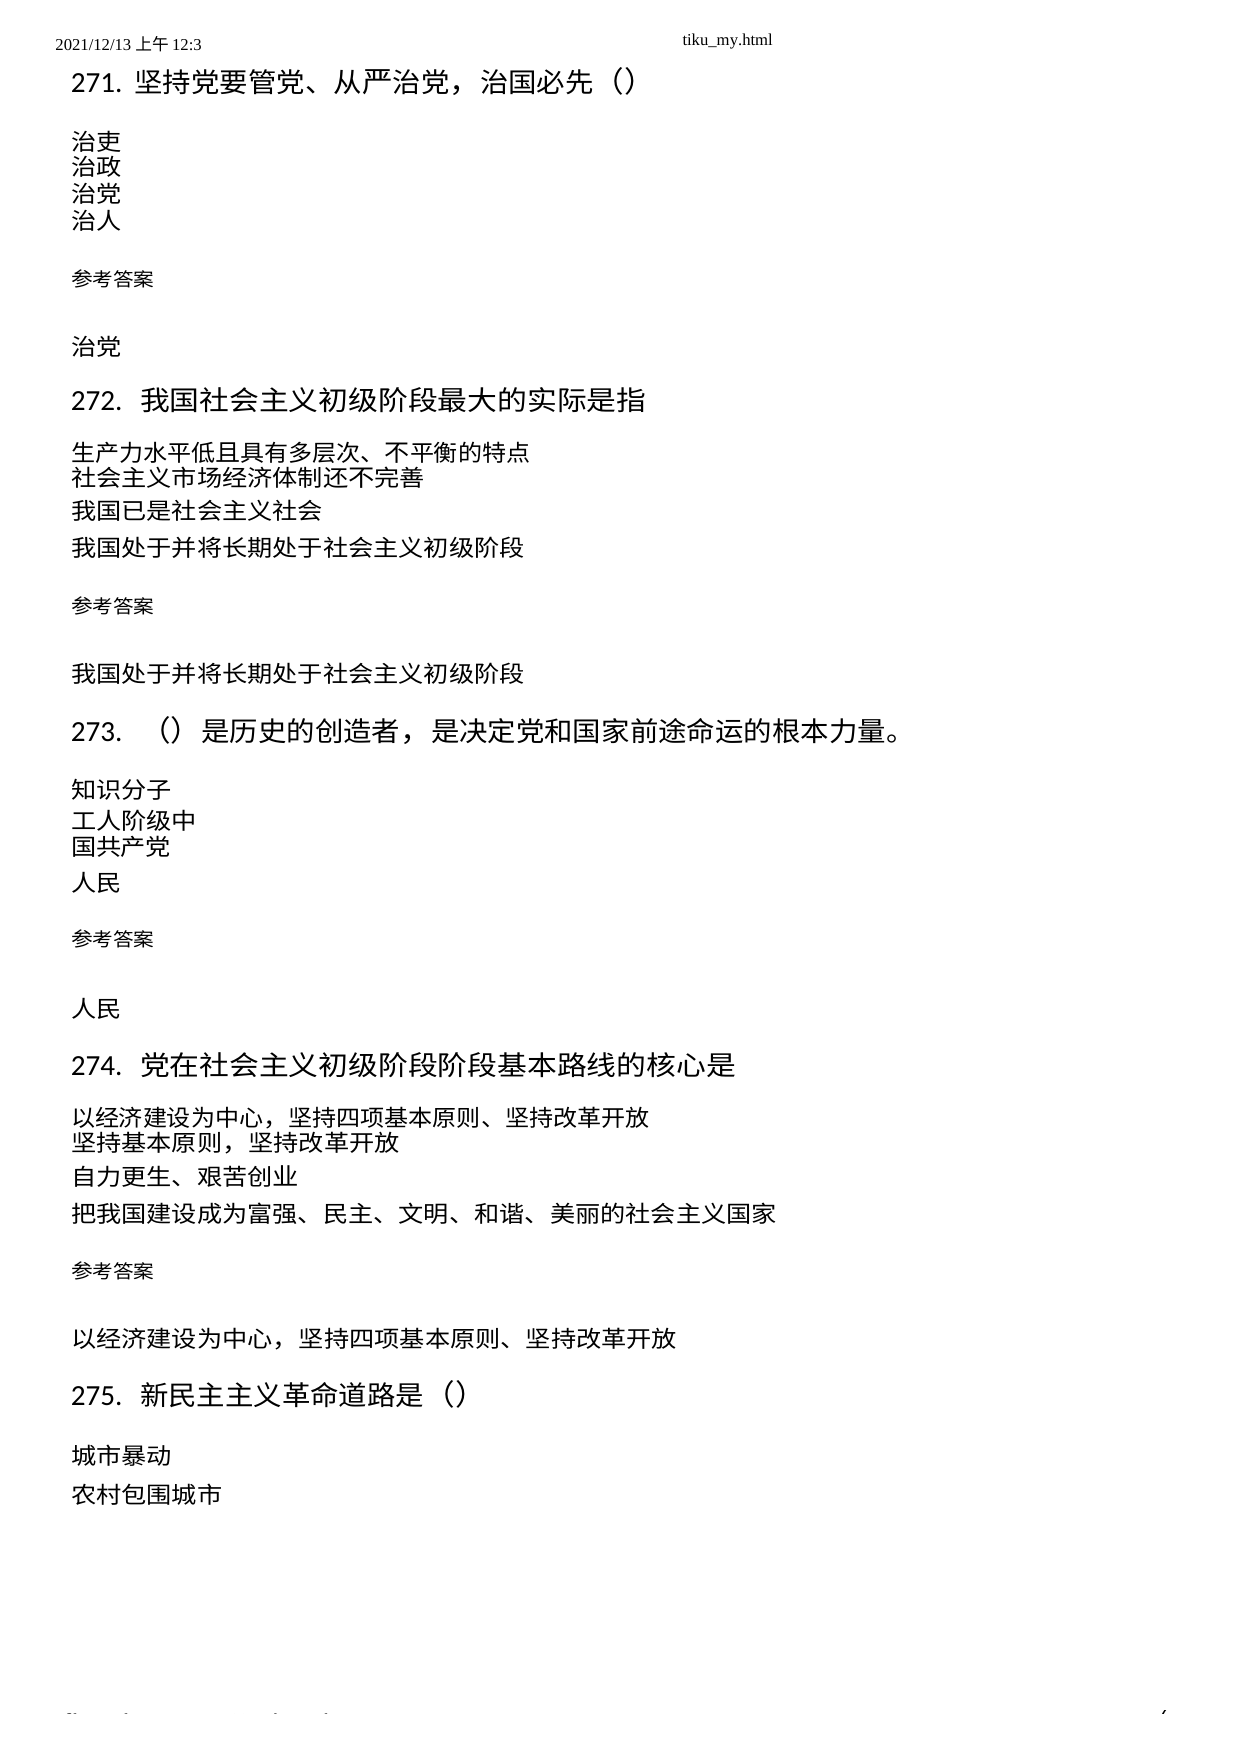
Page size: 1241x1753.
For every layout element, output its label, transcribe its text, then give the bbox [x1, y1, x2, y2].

text 我国处于并将⻓期处于社会主义初级阶段 [71, 526, 1184, 564]
list 坚持党要管党、从严治党，治国必先（） [71, 52, 1184, 103]
text 治吏治政治党治⼈ [71, 129, 122, 236]
subtitle 新⺠主主义⾰命道路是（） [71, 1372, 1184, 1414]
text 知识分⼦ [71, 768, 1184, 807]
text 农村包围城市 [71, 1472, 1184, 1511]
text 参考答案 [71, 924, 1184, 953]
text ⾃⼒更⽣、艰苦创业 [71, 1159, 1184, 1192]
text 参考答案 [71, 1255, 1184, 1284]
text 以经济建设为中⼼，坚持四项基本原则、坚持改⾰开放坚持基本原则，坚持改⾰开放 [71, 1104, 672, 1159]
text 参考答案 [71, 590, 1184, 619]
subtitle 党在社会主义初级阶段阶段基本路线的核⼼是 [71, 1044, 1184, 1083]
subtitle 我国社会主义初级阶段最⼤的实际是指 [71, 379, 1184, 418]
text ⼈⺠ [71, 991, 1184, 1024]
text 我国已是社会主义社会 [71, 494, 1184, 526]
text 把我国建设成为富强、⺠主、⽂明、和谐、美丽的社会主义国家 [71, 1192, 1184, 1229]
text ⽣产⼒⽔平低且具有多层次、不平衡的特点社会主义市场经济体制还不完善 [71, 440, 547, 494]
subtitle （）是历史的创造者，是决定党和国家前途命运的根本⼒量。 [71, 707, 1184, 749]
text ⼯⼈阶级中国共产党 [71, 808, 197, 862]
text ⼈⺠ [71, 862, 1184, 898]
text 我国处于并将⻓期处于社会主义初级阶段 [71, 656, 1184, 689]
text 参考答案 [71, 264, 1184, 292]
text 治党 [71, 329, 1184, 362]
text 城市暴动 [71, 1434, 1184, 1472]
text 以经济建设为中⼼，坚持四项基本原则、坚持改⾰开放 [71, 1319, 1184, 1354]
